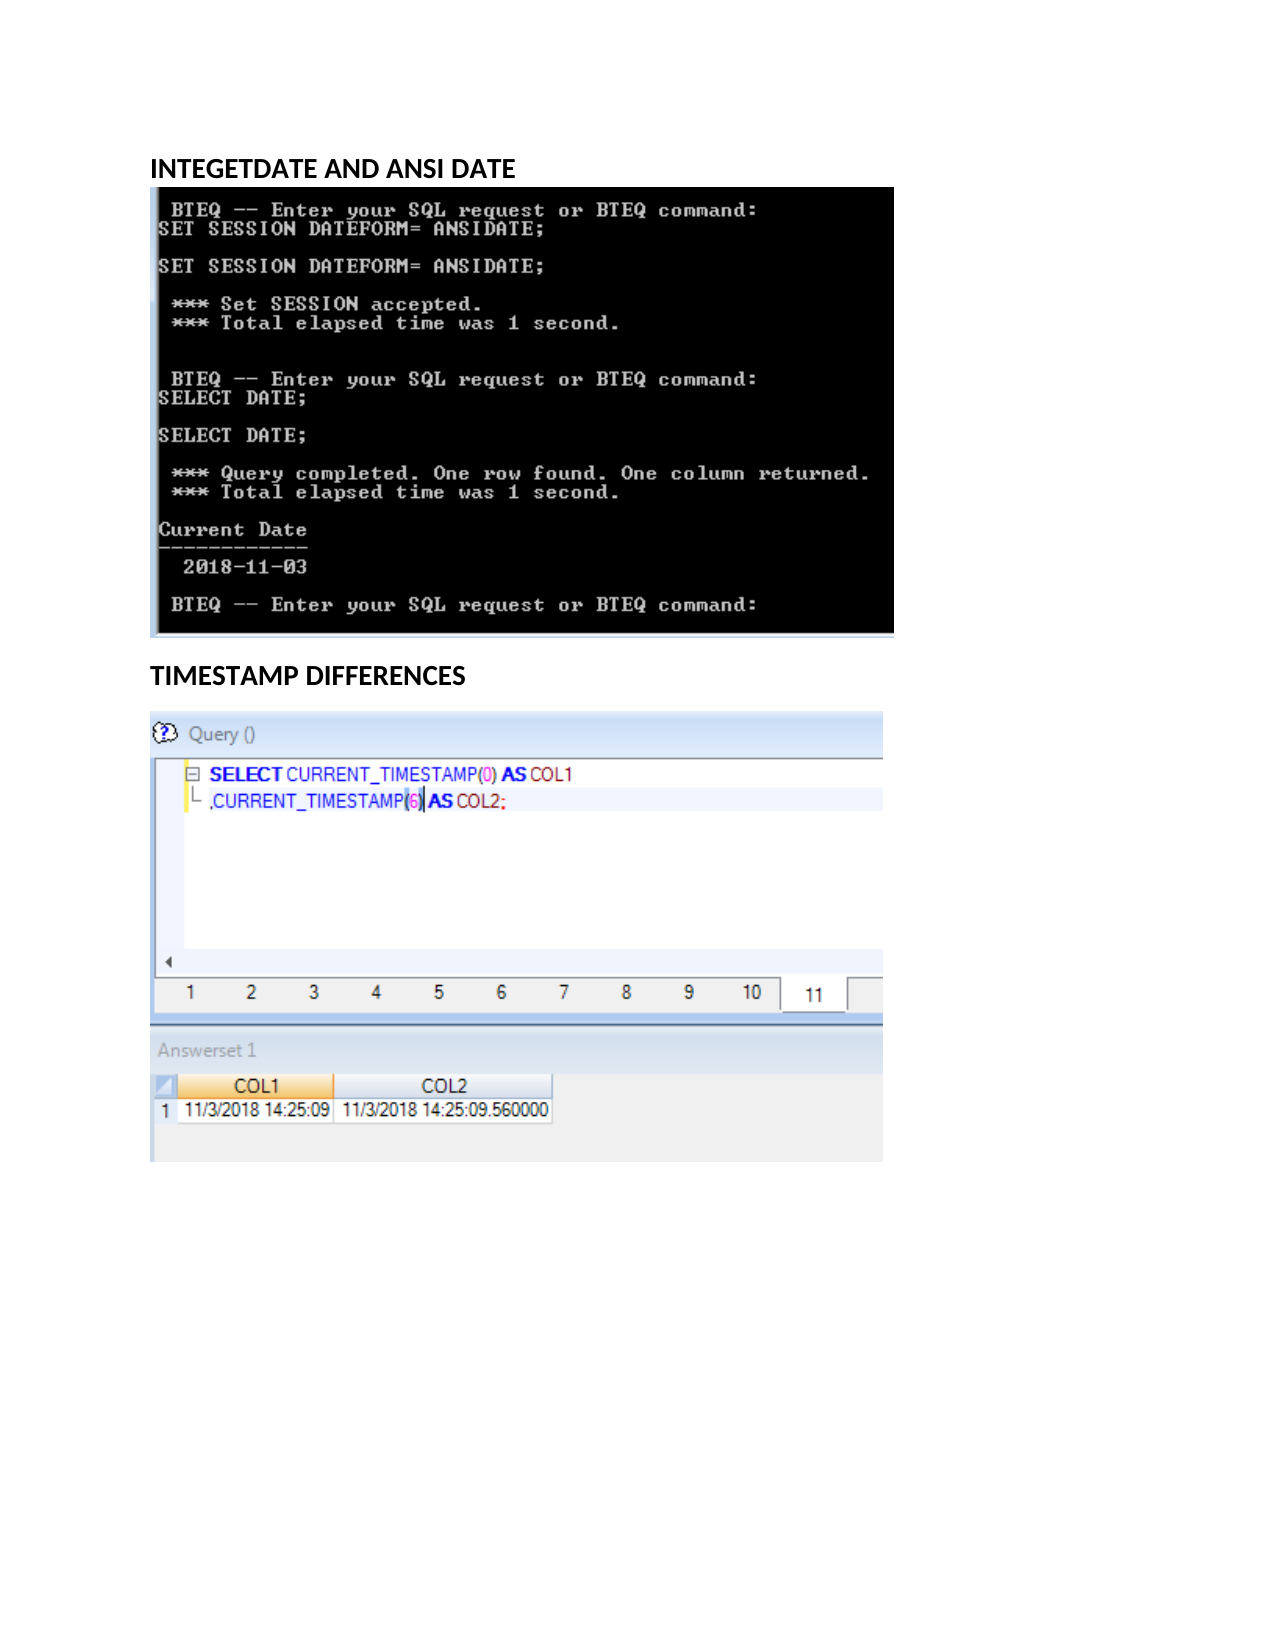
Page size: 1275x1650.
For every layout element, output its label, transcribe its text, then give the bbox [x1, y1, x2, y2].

text TIMESTAMP DIFFERENCES [150, 657, 1125, 692]
picture [150, 187, 894, 638]
picture [150, 711, 883, 1162]
